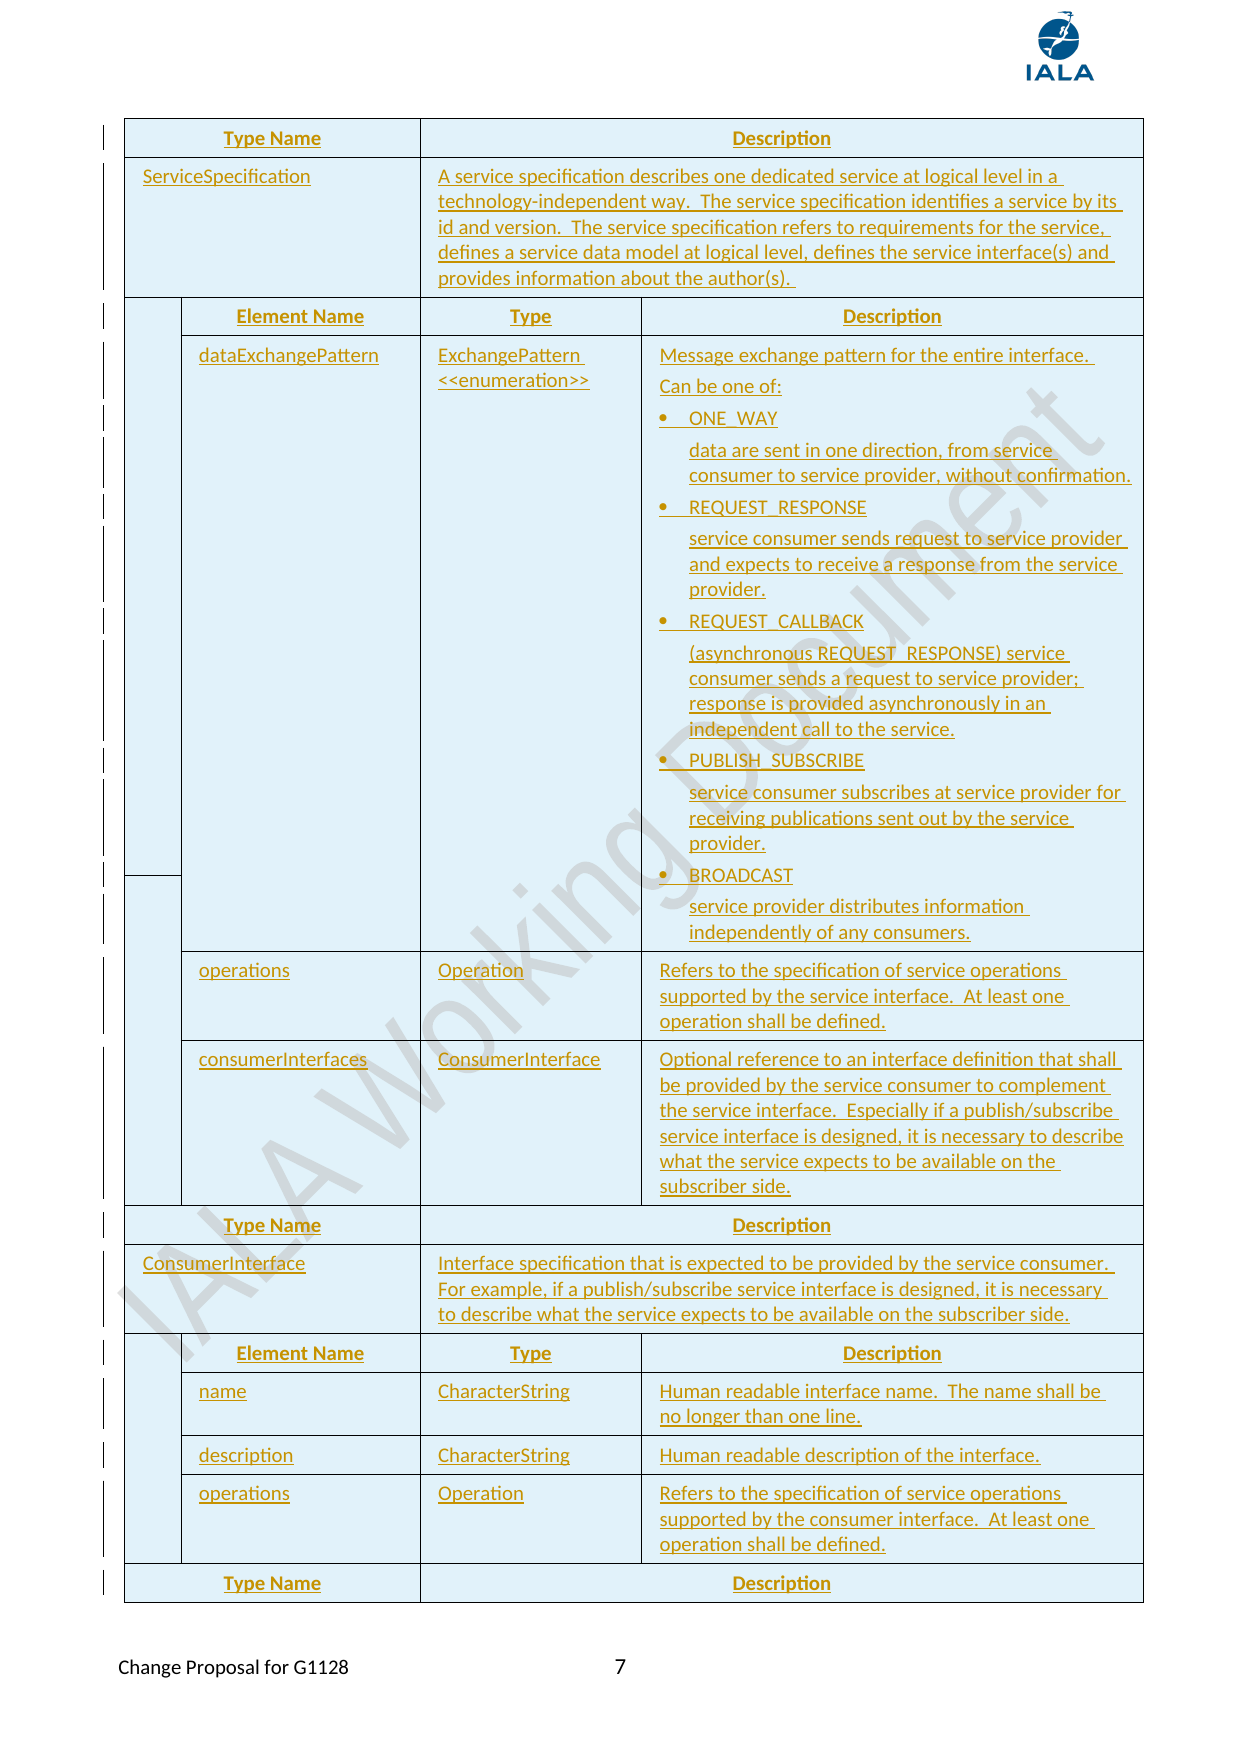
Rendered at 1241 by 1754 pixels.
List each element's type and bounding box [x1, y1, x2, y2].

picture [1011, 3, 1106, 96]
